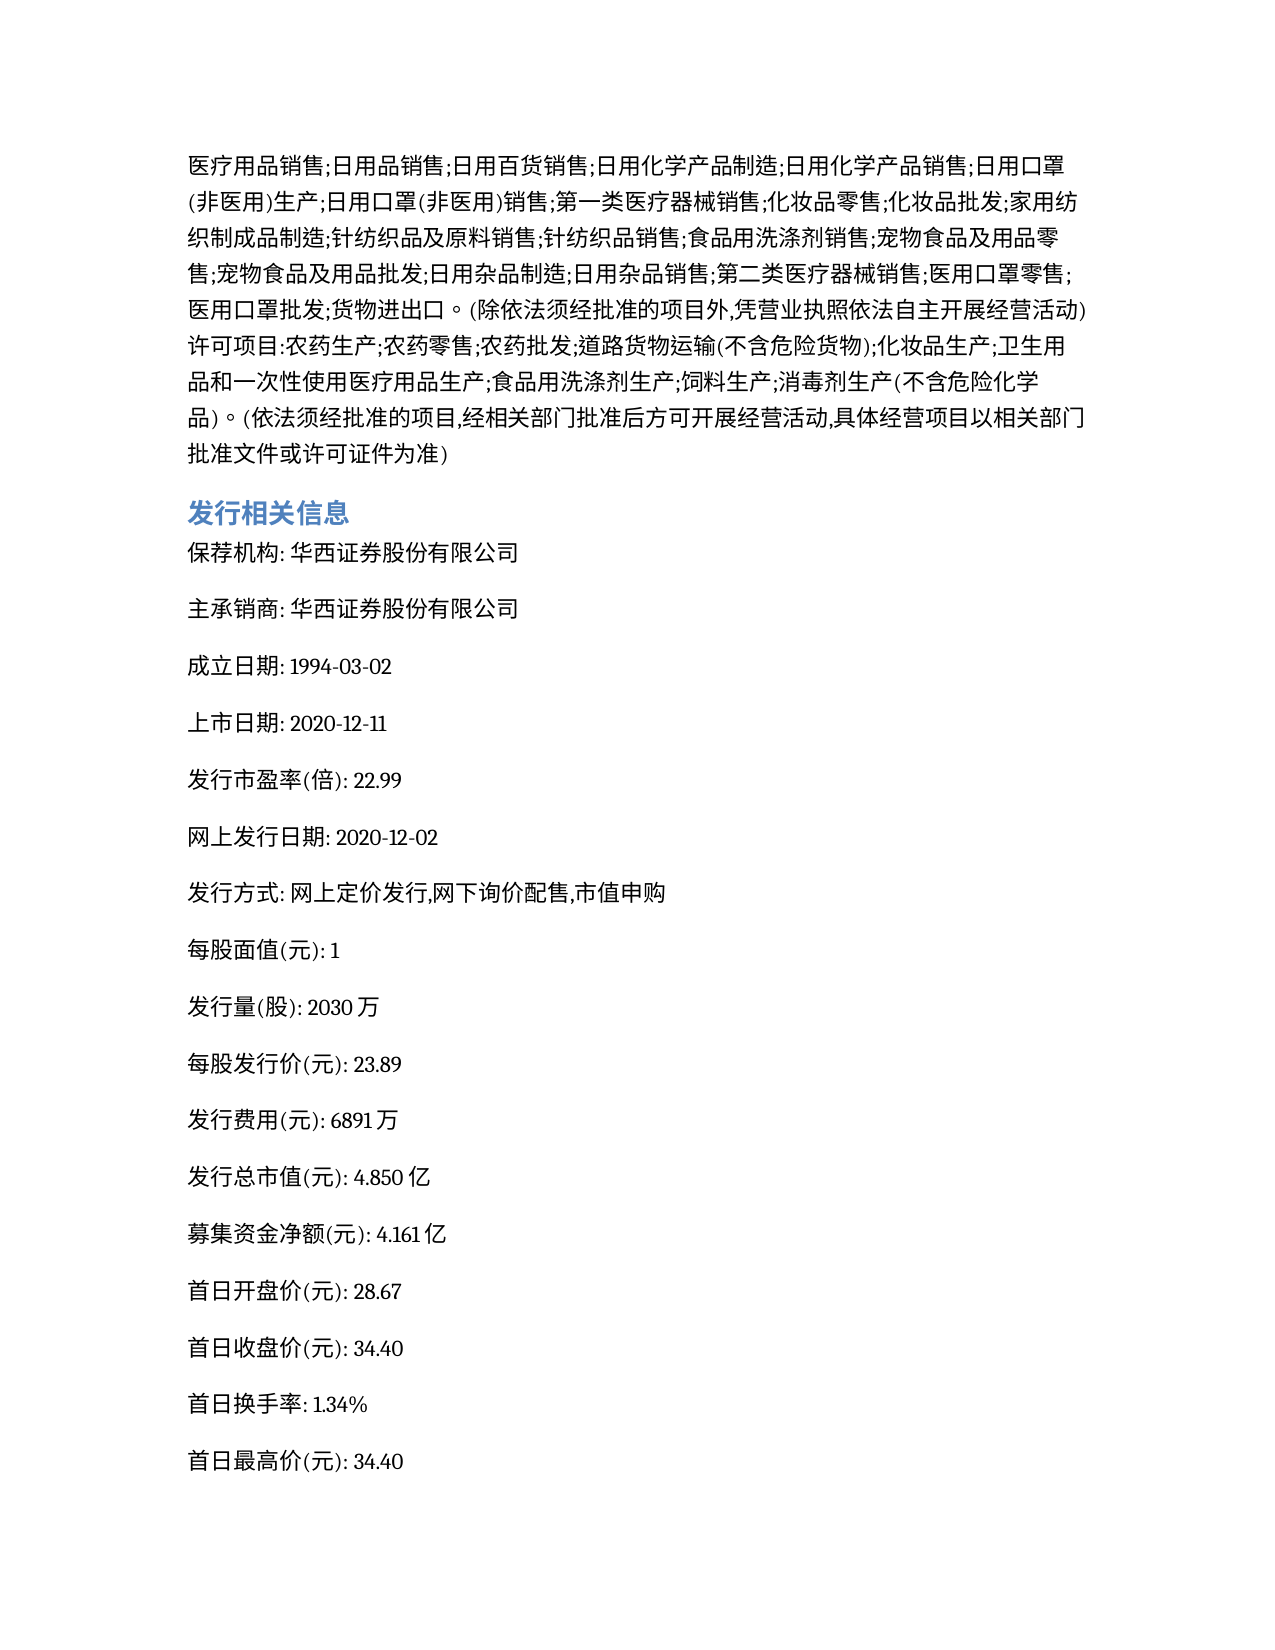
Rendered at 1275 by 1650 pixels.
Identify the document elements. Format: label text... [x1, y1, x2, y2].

text 成立日期: 1994-03-02 [187, 650, 1087, 681]
text 每股发行价(元): 23.89 [187, 1048, 1087, 1079]
text 每股面值(元): 1 [187, 934, 1087, 965]
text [187, 150, 1087, 469]
text 上市日期: 2020-12-11 [187, 707, 1087, 738]
text 首日换手率: 1.34% [187, 1388, 1087, 1419]
text 发行费用(元): 6891万 [187, 1104, 1087, 1136]
subtitle 发行相关信息 [187, 494, 1087, 531]
text 募集资金净额(元): 4.161亿 [187, 1218, 1087, 1249]
text 网上发行日期: 2020-12-02 [187, 821, 1087, 852]
text 保荐机构: 华西证券股份有限公司 [187, 537, 1087, 568]
text 发行方式: 网上定价发行,网下询价配售,市值申购 [187, 877, 1087, 908]
text 首日开盘价(元): 28.67 [187, 1275, 1087, 1306]
text 发行市盈率(倍): 22.99 [187, 764, 1087, 795]
text 首日收盘价(元): 34.40 [187, 1331, 1087, 1363]
text 发行总市值(元): 4.850亿 [187, 1161, 1087, 1192]
text 首日最高价(元): 34.40 [187, 1445, 1087, 1476]
text 发行量(股): 2030万 [187, 991, 1087, 1022]
text 主承销商: 华西证券股份有限公司 [187, 593, 1087, 625]
